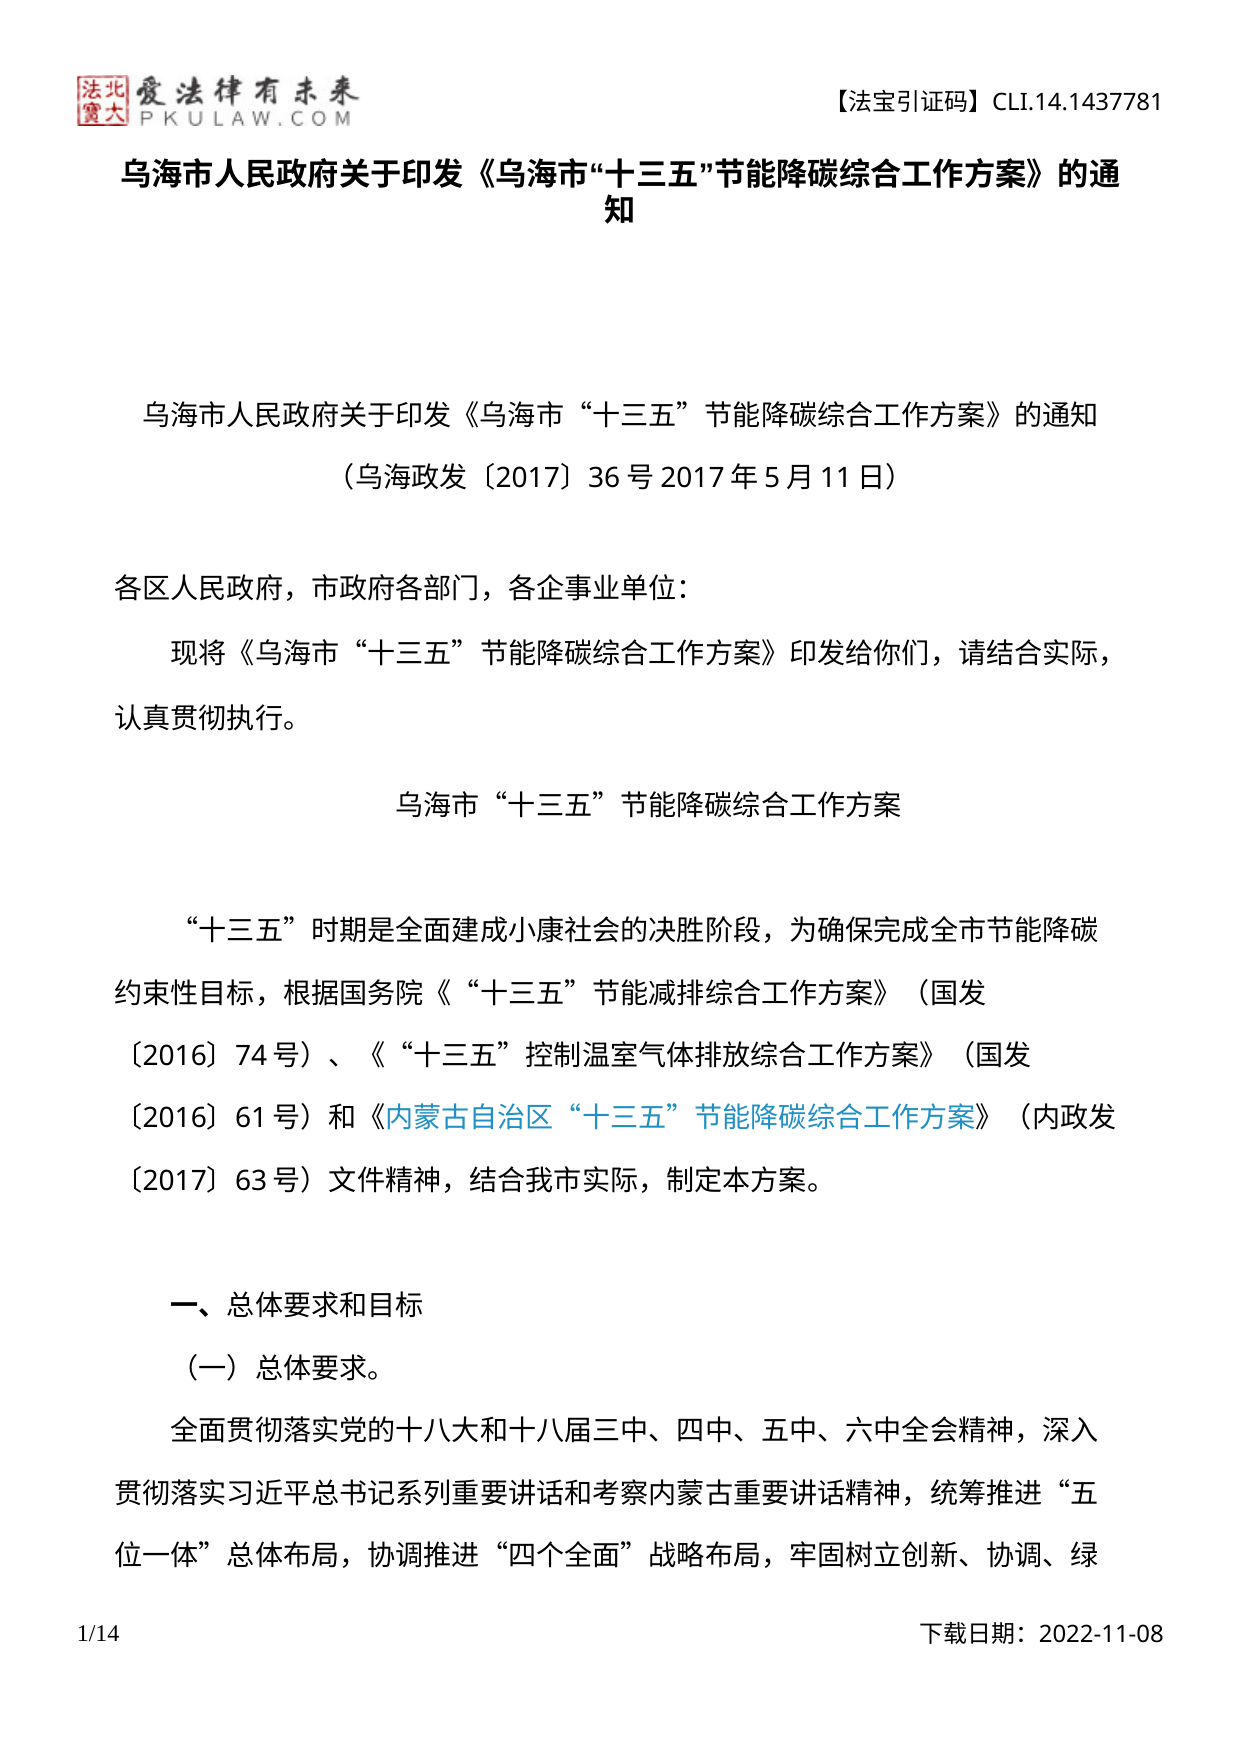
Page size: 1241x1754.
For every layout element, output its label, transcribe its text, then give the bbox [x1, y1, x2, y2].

text 乌海市人民政府关于印发《乌海市“十三五”节能降碳综合工作方案》的通知 （乌海政发〔2017〕36号 2017年5月11日） [114, 308, 1126, 496]
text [114, 824, 1126, 1574]
title 乌海市人民政府关于印发《乌海市“十三五”节能降碳综合工作方案》的通知 [114, 156, 1126, 228]
picture [76, 75, 361, 126]
text 各区人民政府，市政府各部门，各企事业单位： 现将《乌海市“十三五”节能降碳综合工作方案》印发给你们，请结合实际，认真贯彻执行。 [114, 512, 1126, 737]
text 乌海市“十三五”节能降碳综合工作方案 [114, 761, 1126, 824]
